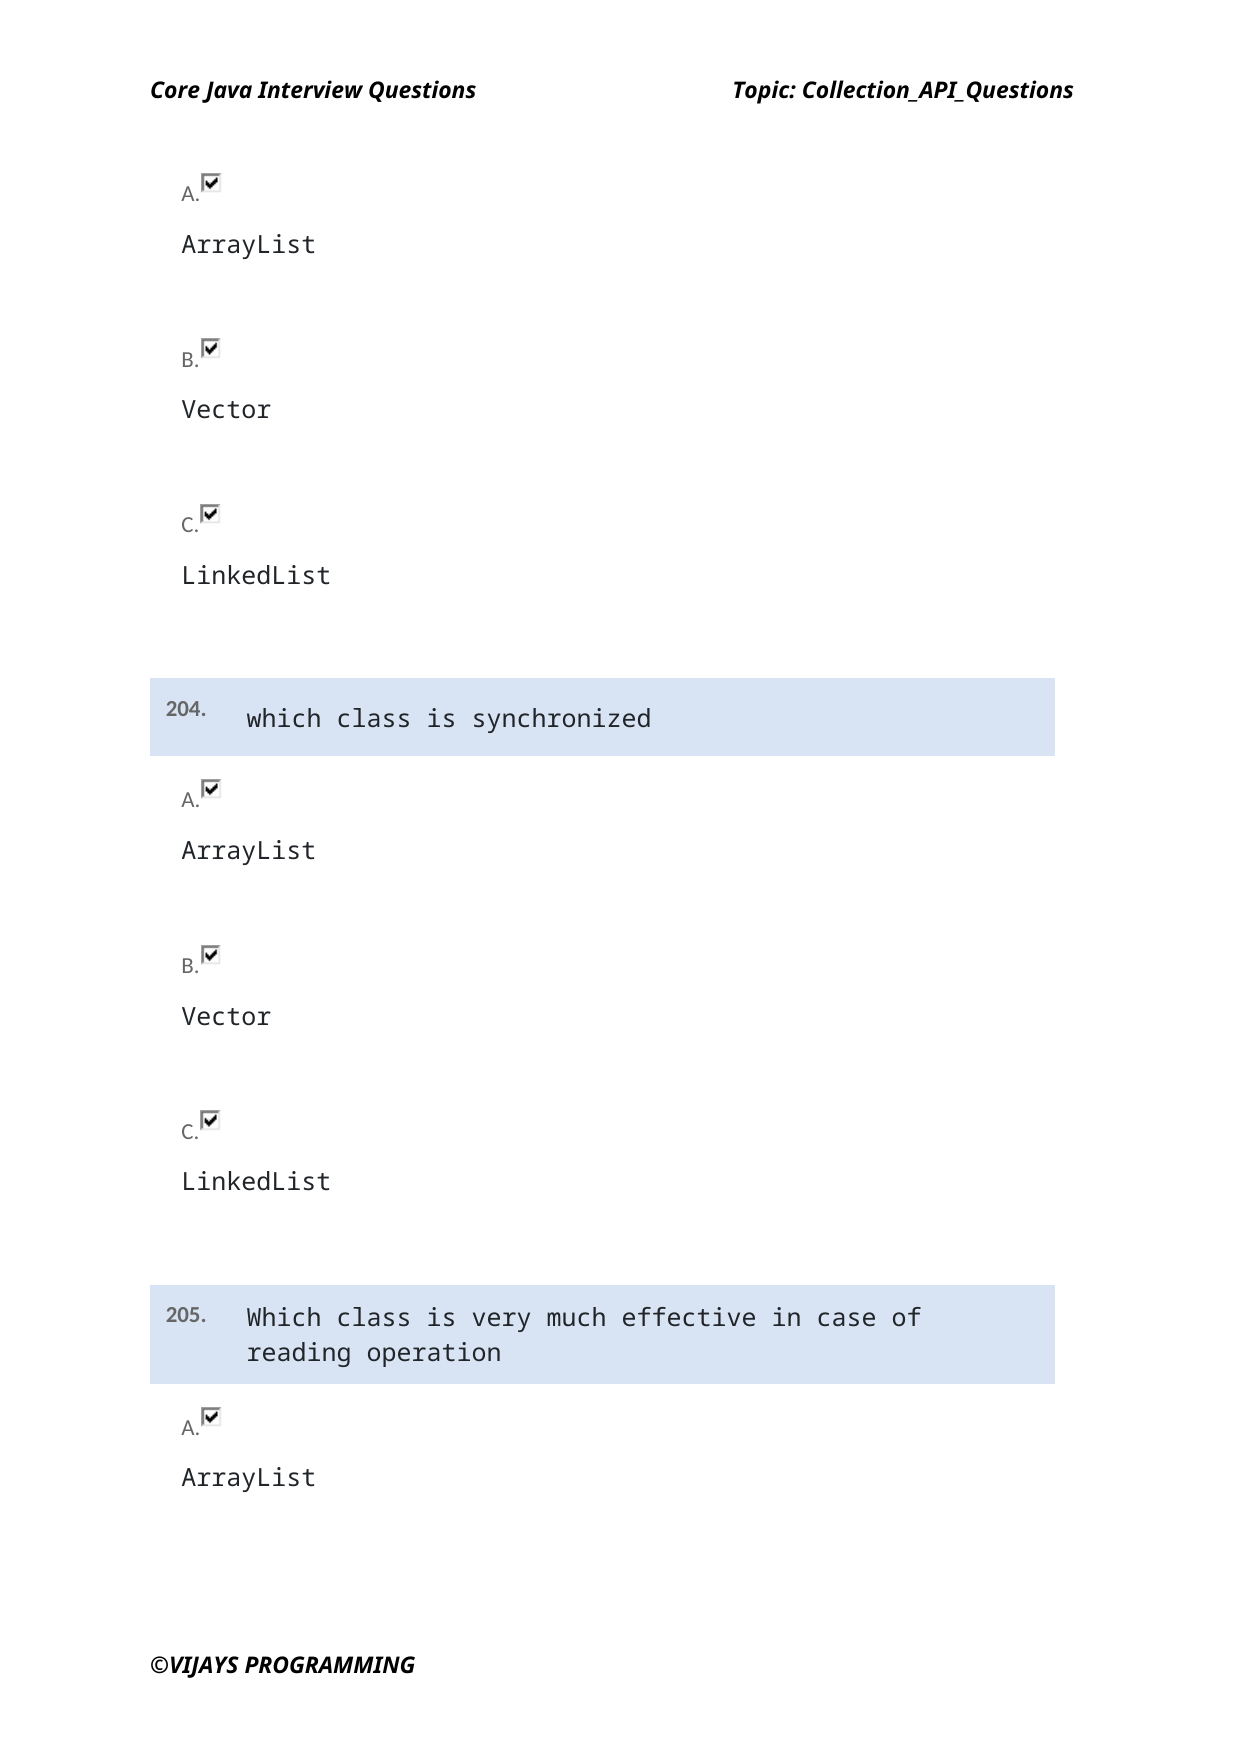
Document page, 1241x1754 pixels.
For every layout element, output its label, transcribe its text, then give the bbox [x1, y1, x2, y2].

table_header Which class is very much effective in case of reading operation [231, 1285, 1055, 1384]
table_header 205. [150, 1285, 231, 1384]
table_cell 204. [150, 678, 231, 756]
table_cell [150, 756, 1090, 1284]
table_cell [150, 150, 1090, 678]
table_cell which class is synchronized [231, 678, 1055, 756]
table_cell [150, 1384, 1090, 1581]
